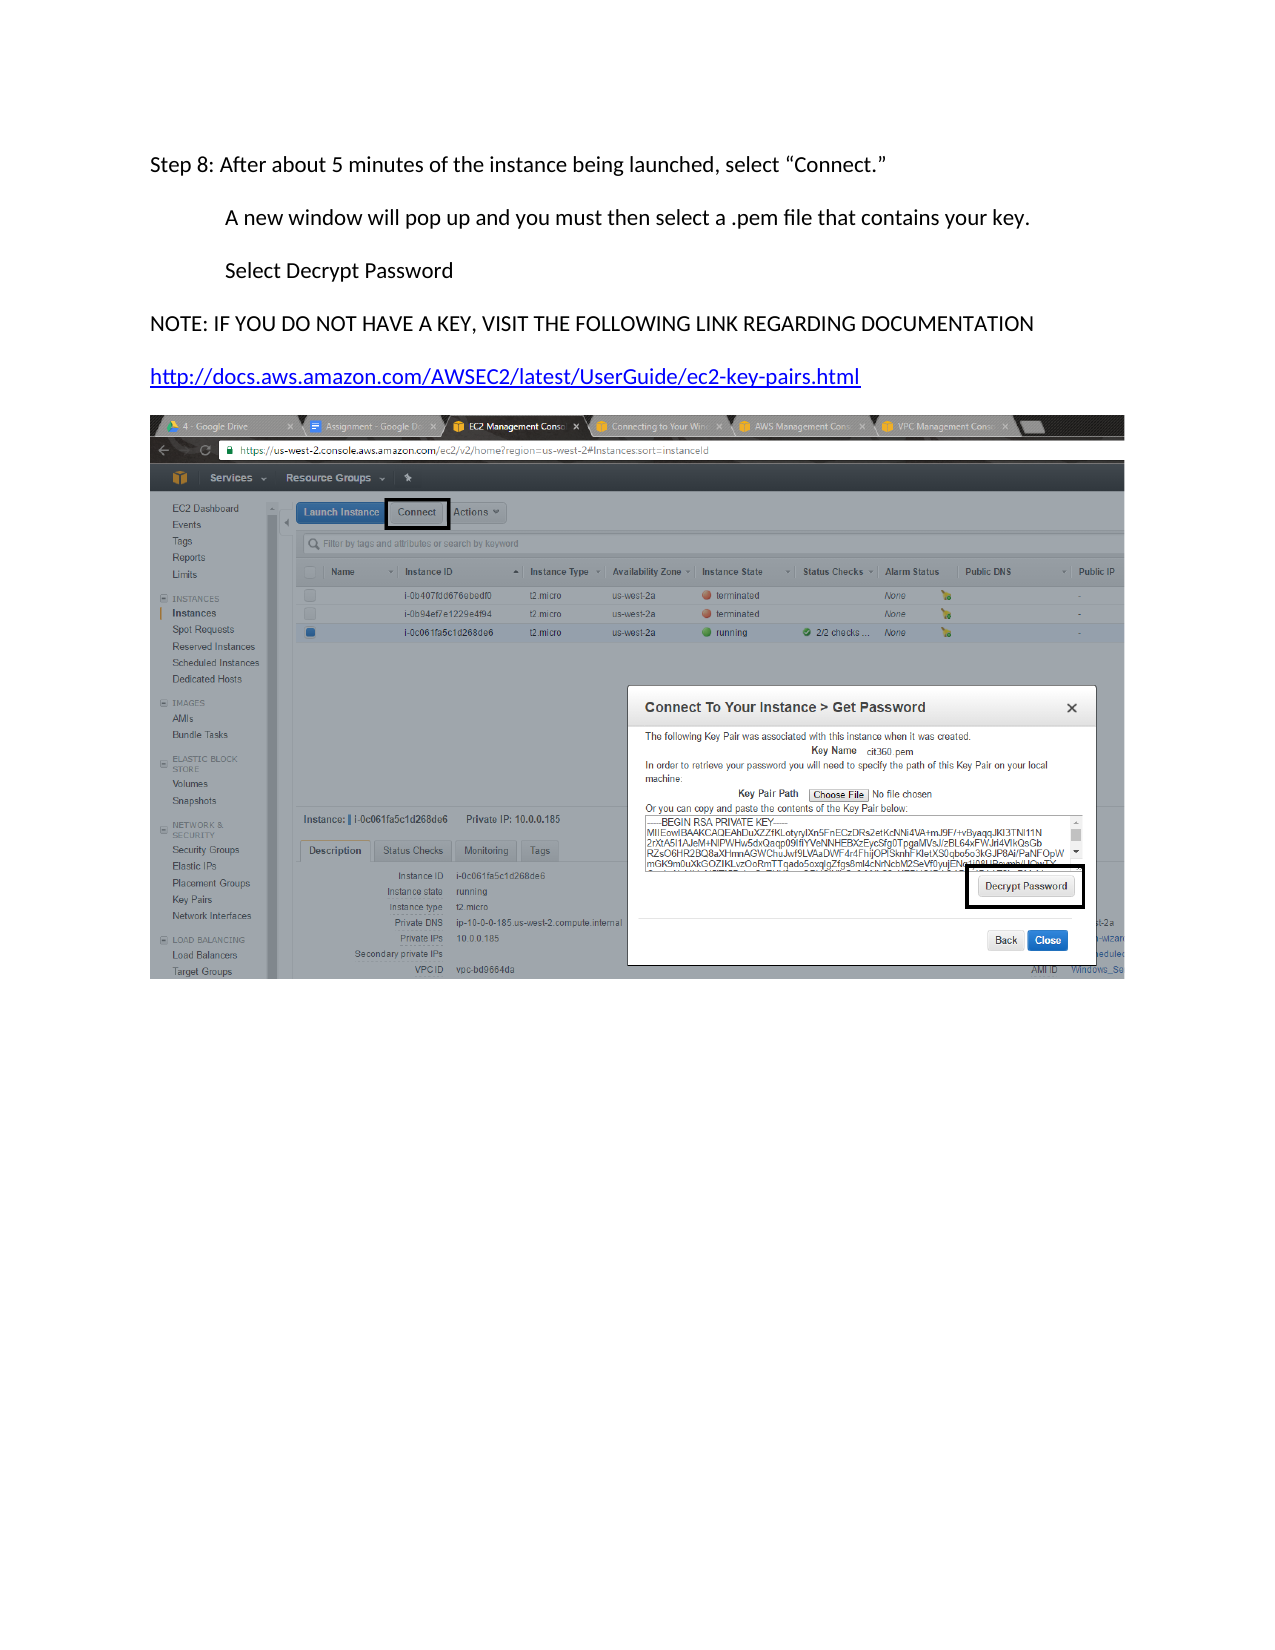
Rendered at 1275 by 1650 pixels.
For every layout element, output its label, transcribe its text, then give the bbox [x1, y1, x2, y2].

text A new window will pop up and you must then select a .pem file that contains your key. [150, 203, 1125, 231]
text Step 8: After about 5 minutes of the instance being launched, select “Connect.” [150, 150, 1125, 178]
text Select Decrypt Password [150, 256, 1125, 284]
text http://docs.aws.amazon.com/AWSEC2/latest/UserGuide/ec2-key-pairs.html [150, 362, 1125, 390]
picture [150, 415, 1125, 979]
text NOTE: IF YOU DO NOT HAVE A KEY, VISIT THE FOLLOWING LINK REGARDING DOCUMENTATION [150, 309, 1125, 337]
